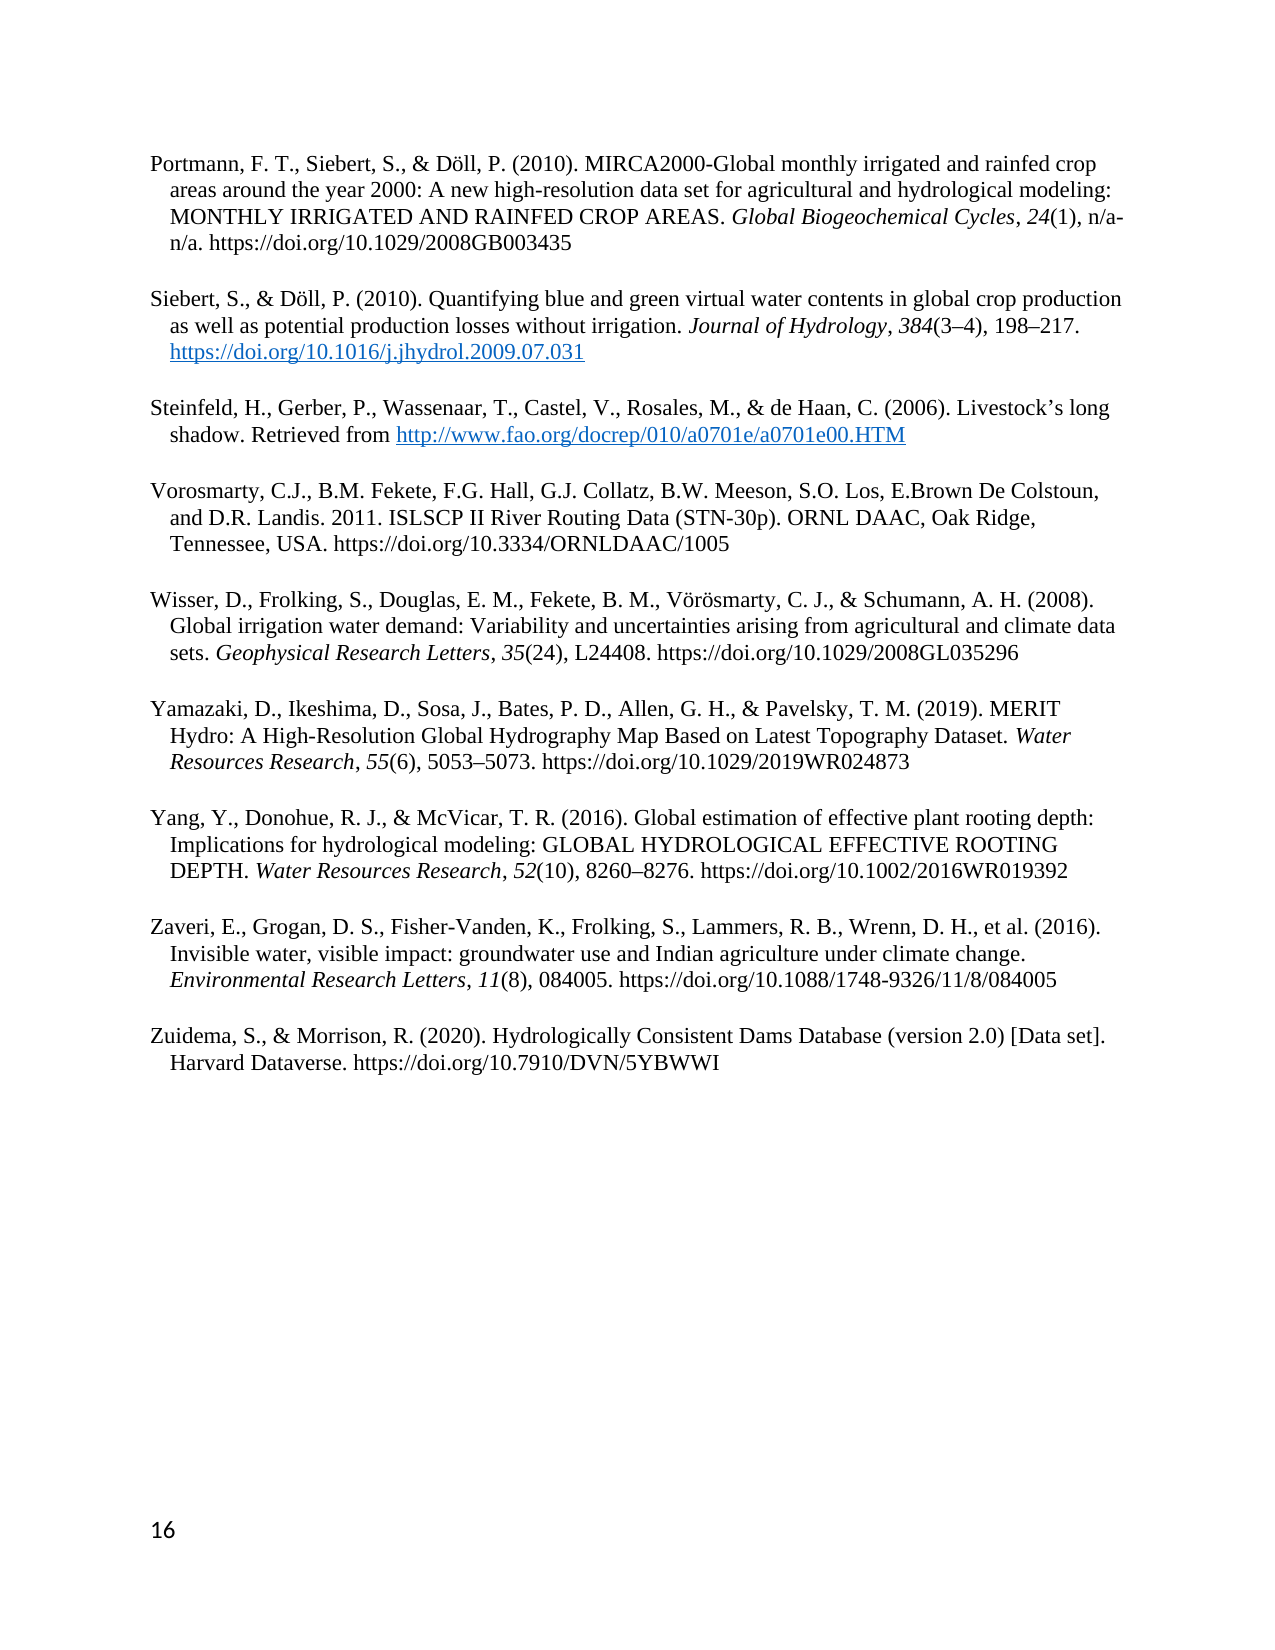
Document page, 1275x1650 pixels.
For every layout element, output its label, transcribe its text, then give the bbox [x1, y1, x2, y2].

text Zuidema, S., & Morrison, R. (2020). Hydrologically Consistent Dams Database (version 2.0) [Data set]. Harvard Dataverse. https://doi.org/10.7910/DVN/5YBWWI [150, 1022, 1125, 1075]
text Wisser, D., Frolking, S., Douglas, E. M., Fekete, B. M., Vörösmarty, C. J., & Schumann, A. H. (2008). Global irrigation water demand: Variability and uncertainties arising from agricultural and climate data sets. Geophysical Research Letters, 35(24), L24408. https://doi.org/10.1029/2008GL035296 [150, 586, 1125, 665]
text Zaveri, E., Grogan, D. S., Fisher-Vanden, K., Frolking, S., Lammers, R. B., Wrenn, D. H., et al. (2016). Invisible water, visible impact: groundwater use and Indian agriculture under climate change. Environmental Research Letters, 11(8), 084005. https://doi.org/10.1088/1748-9326/11/8/084005 [150, 913, 1125, 992]
text Steinfeld, H., Gerber, P., Wassenaar, T., Castel, V., Rosales, M., & de Haan, C. (2006). Livestock’s long shadow. Retrieved from http://www.fao.org/docrep/010/a0701e/a0701e00.HTM [150, 394, 1125, 447]
text Yang, Y., Donohue, R. J., & McVicar, T. R. (2016). Global estimation of effective plant rooting depth: Implications for hydrological modeling: GLOBAL HYDROLOGICAL EFFECTIVE ROOTING DEPTH. Water Resources Research, 52(10), 8260–8276. https://doi.org/10.1002/2016WR019392 [150, 804, 1125, 883]
text Siebert, S., & Döll, P. (2010). Quantifying blue and green virtual water contents in global crop production as well as potential production losses without irrigation. Journal of Hydrology, 384(3–4), 198–217. https://doi.org/10.1016/j.jhydrol.2009.07.031 [150, 285, 1125, 364]
text Portmann, F. T., Siebert, S., & Döll, P. (2010). MIRCA2000-Global monthly irrigated and rainfed crop areas around the year 2000: A new high-resolution data set for agricultural and hydrological modeling: MONTHLY IRRIGATED AND RAINFED CROP AREAS. Global Biogeochemical Cycles, 24(1), n/a-n/a. https://doi.org/10.1029/2008GB003435 [150, 150, 1125, 255]
text Vorosmarty, C.J., B.M. Fekete, F.G. Hall, G.J. Collatz, B.W. Meeson, S.O. Los, E.Brown De Colstoun, and D.R. Landis. 2011. ISLSCP II River Routing Data (STN-30p). ORNL DAAC, Oak Ridge, Tennessee, USA. https://doi.org/10.3334/ORNLDAAC/1005 [150, 477, 1125, 556]
text Yamazaki, D., Ikeshima, D., Sosa, J., Bates, P. D., Allen, G. H., & Pavelsky, T. M. (2019). MERIT Hydro: A High‐Resolution Global Hydrography Map Based on Latest Topography Dataset. Water Resources Research, 55(6), 5053–5073. https://doi.org/10.1029/2019WR024873 [150, 695, 1125, 774]
